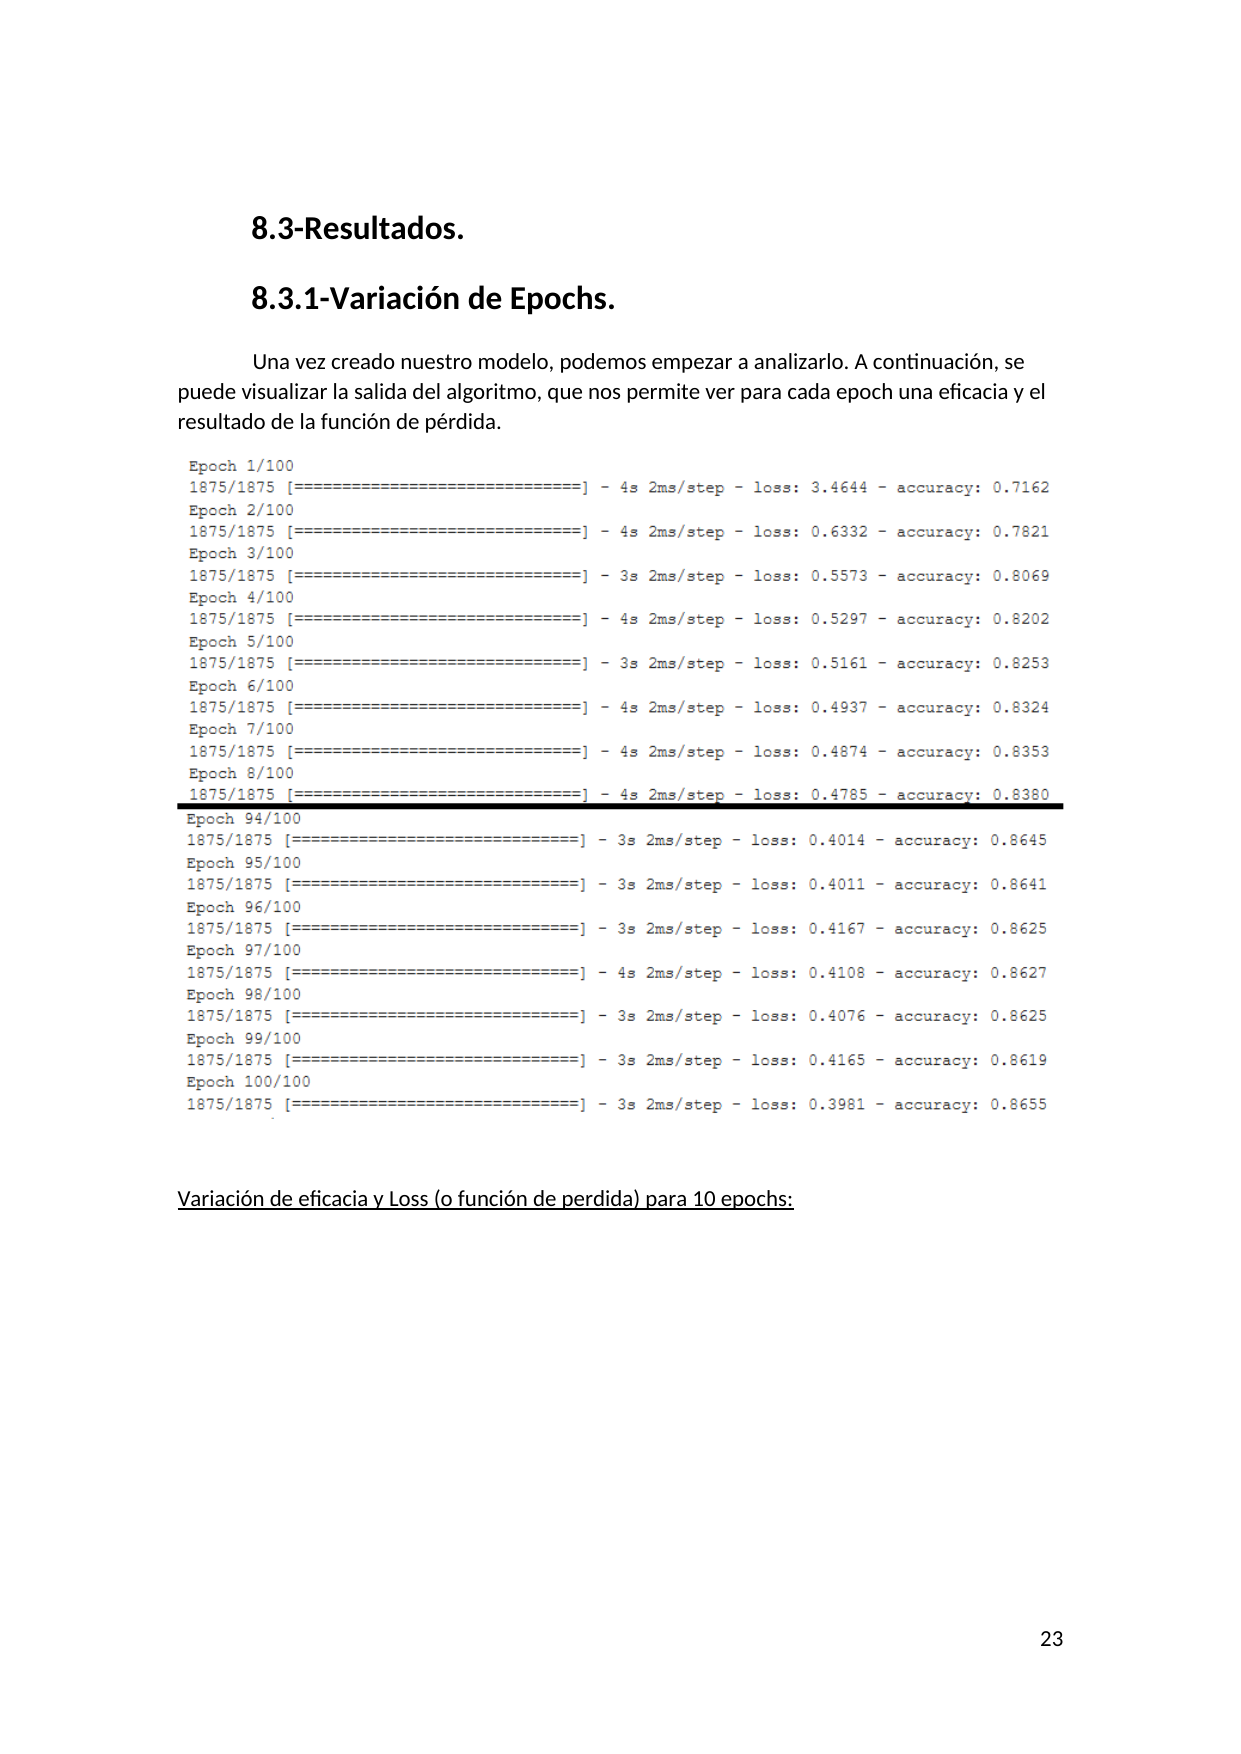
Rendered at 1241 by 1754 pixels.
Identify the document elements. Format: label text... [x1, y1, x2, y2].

text Variación de eficacia y Loss (o función de perdida) para 10 epochs: [177, 1184, 1063, 1212]
subtitle 8.3.1-Variación de Epochs. [251, 277, 1063, 318]
text Una vez creado nuestro modelo, podemos empezar a analizarlo. A continuación, se puede visualizar la salida del algoritmo, que nos permite ver para cada epoch una eficacia y el resultado de la función de pérdida. [177, 347, 1063, 435]
subtitle 8.3-Resultados. [251, 207, 1063, 248]
picture [177, 454, 1064, 1119]
